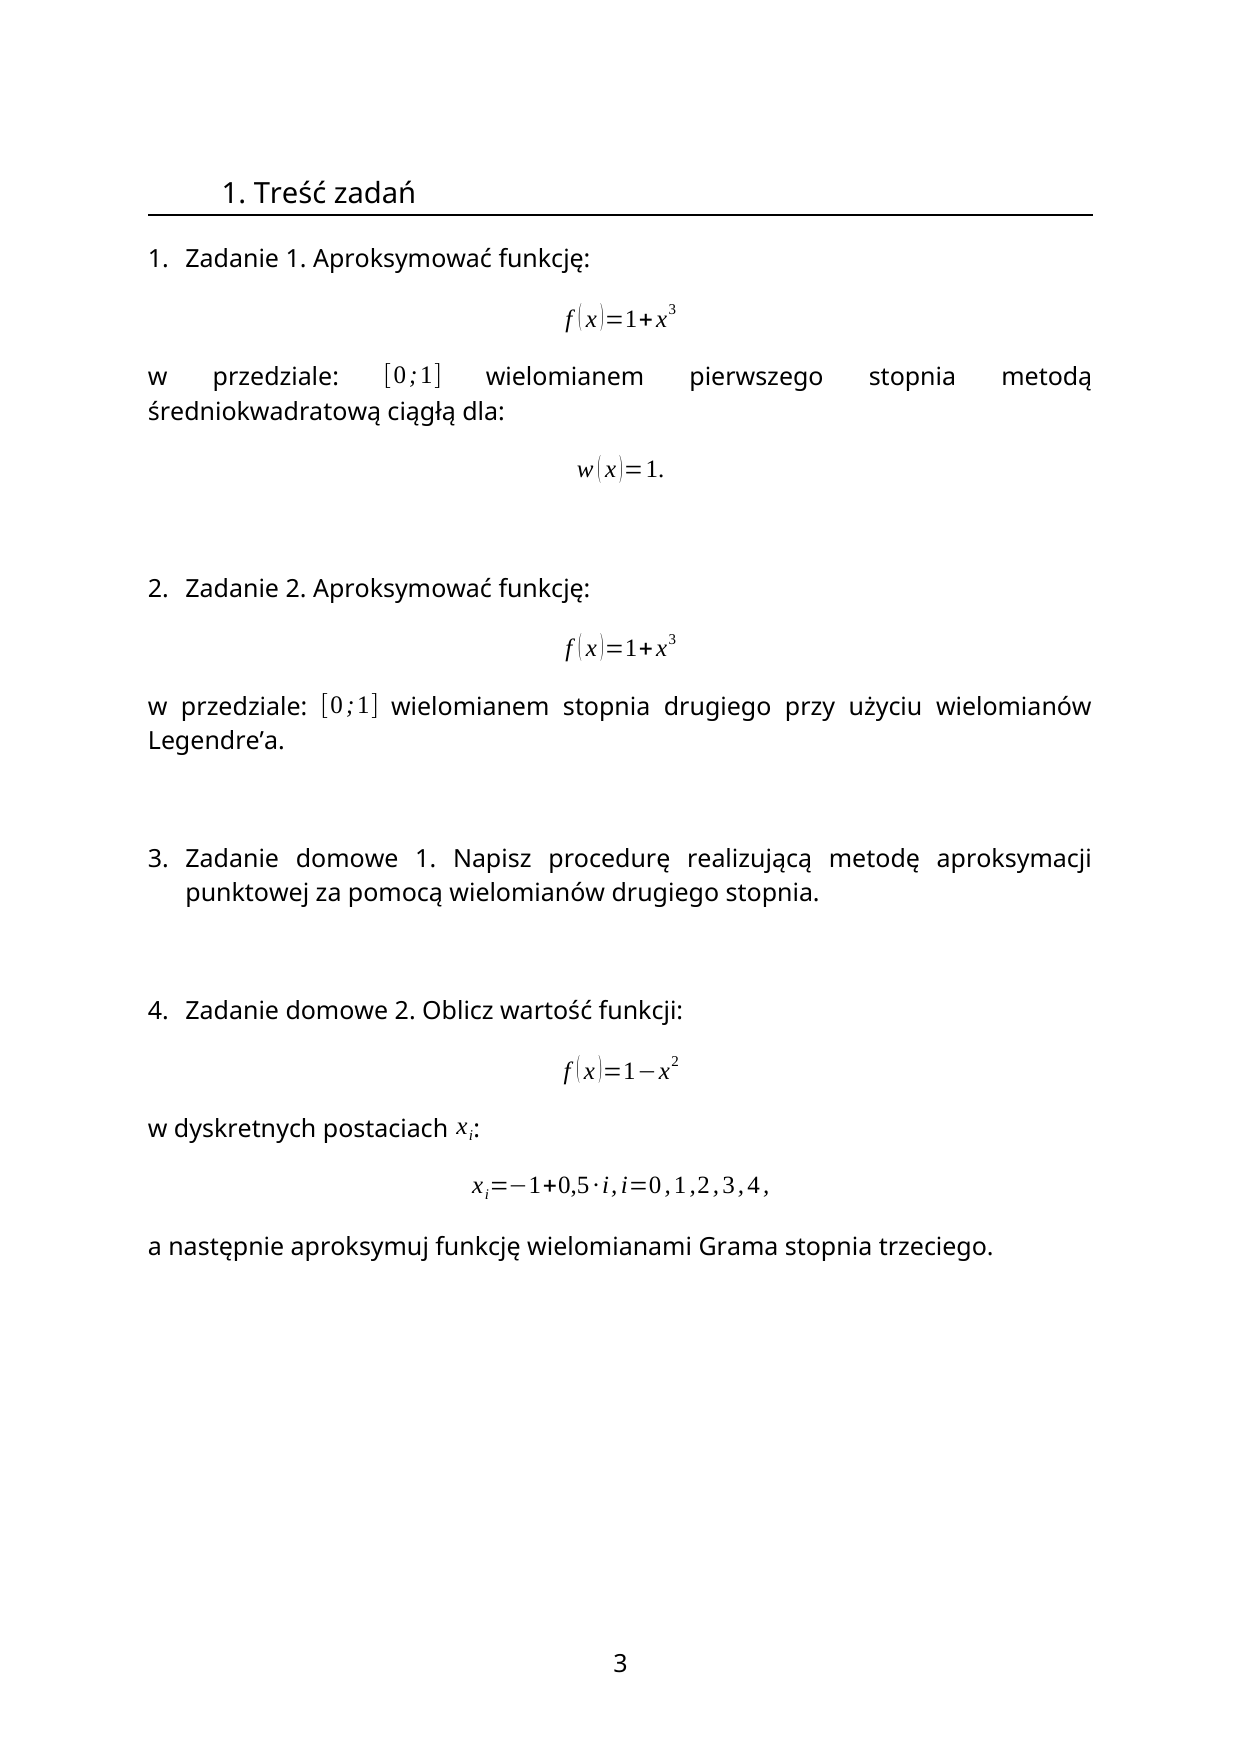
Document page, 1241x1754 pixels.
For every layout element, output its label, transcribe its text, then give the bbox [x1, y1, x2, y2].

list Zadanie 1. Aproksymować funkcję: [148, 241, 1093, 275]
subtitle Treść zadań [148, 173, 1093, 214]
text w dyskretnych postaciach : [148, 1111, 1093, 1145]
list Zadanie domowe 1. Napisz procedurę realizującą metodę aproksymacji punktowej za pomocą wielomianów drugiego stopnia. [148, 841, 1093, 909]
text a następnie aproksymuj funkcję wielomianami Grama stopnia trzeciego. [148, 1229, 1093, 1263]
text w przedziale: wielomianem pierwszego stopnia metodą średniokwadratową ciągłą dla: [148, 359, 1093, 427]
list Zadanie 2. Aproksymować funkcję: [148, 570, 1093, 604]
list Zadanie domowe 2. Oblicz wartość funkcji: [148, 993, 1093, 1027]
text w przedziale: wielomianem stopnia drugiego przy użyciu wielomianów Legendre’a. [148, 688, 1093, 757]
